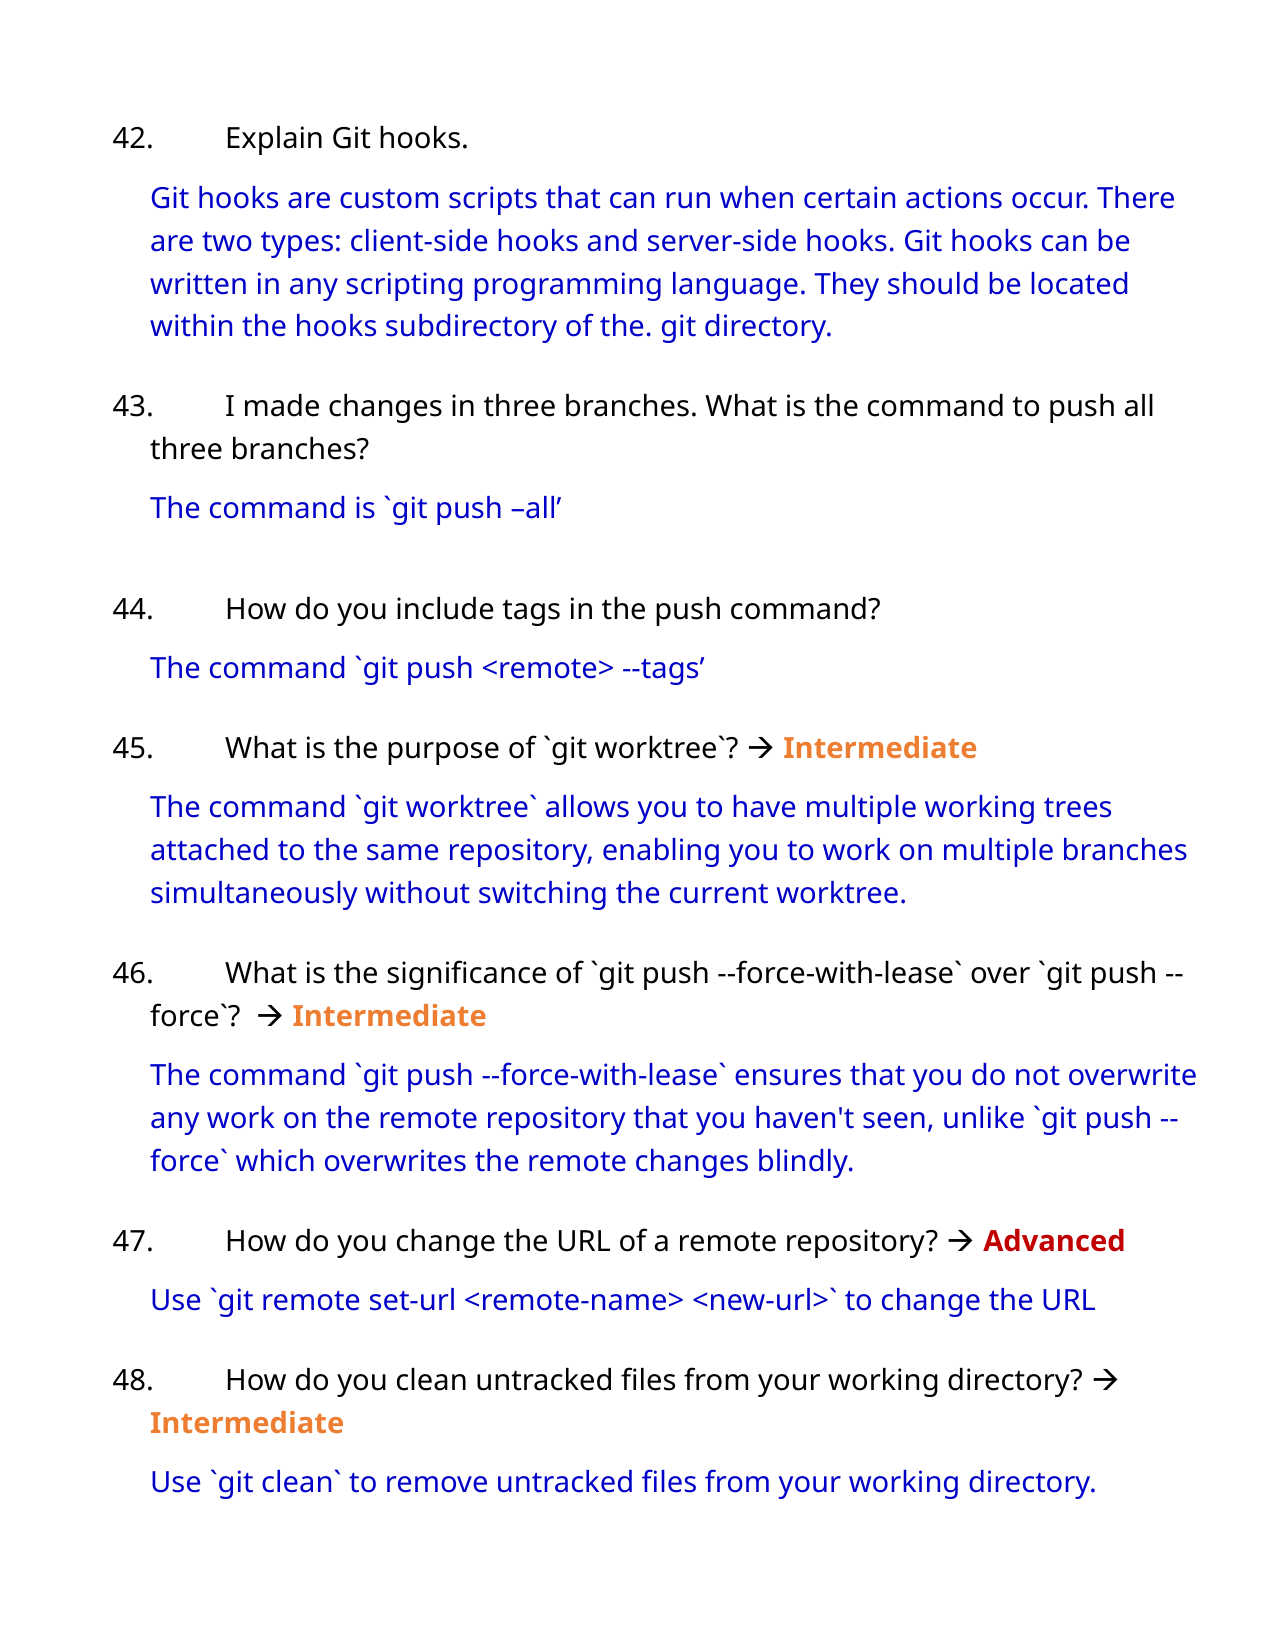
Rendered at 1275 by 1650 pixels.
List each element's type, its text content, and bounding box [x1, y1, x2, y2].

list How do you clean untracked files from your working directory? Intermediate [112, 1359, 1200, 1442]
text Use `git remote set-url <remote-name> <new-url>` to change the URL [150, 1279, 1200, 1319]
list I made changes in three branches. What is the command to push all three branches? [112, 386, 1200, 468]
text The command `git push <remote> --tags’ [150, 647, 1200, 687]
text The command is `git push –all’ [150, 488, 1200, 527]
text The command `git worktree` allows you to have multiple working trees attached to the same repository, enabling you to work on multiple branches simultaneously without switching the current worktree. [150, 787, 1200, 912]
list How do you include tags in the push command? [112, 588, 1200, 628]
text Git hooks are custom scripts that can run when certain actions occur. There are two types: client-side hooks and server-side hooks. Git hooks can be written in any scripting programming language. They should be located within the hooks subdirectory of the. git directory. [150, 177, 1200, 345]
text Use `git clean` to remove untracked files from your working directory. [150, 1461, 1200, 1501]
text The command `git push --force-with-lease` ensures that you do not overwrite any work on the remote repository that you haven't seen, unlike `git push --force` which overwrites the remote changes blindly. [150, 1054, 1200, 1180]
list What is the purpose of `git worktree`? Intermediate [112, 727, 1200, 767]
list How do you change the URL of a remote repository? Advanced [112, 1220, 1200, 1259]
list Explain Git hooks. [112, 118, 1200, 157]
list What is the significance of `git push --force-with-lease` over `git push --force`? Intermediate [112, 952, 1200, 1034]
